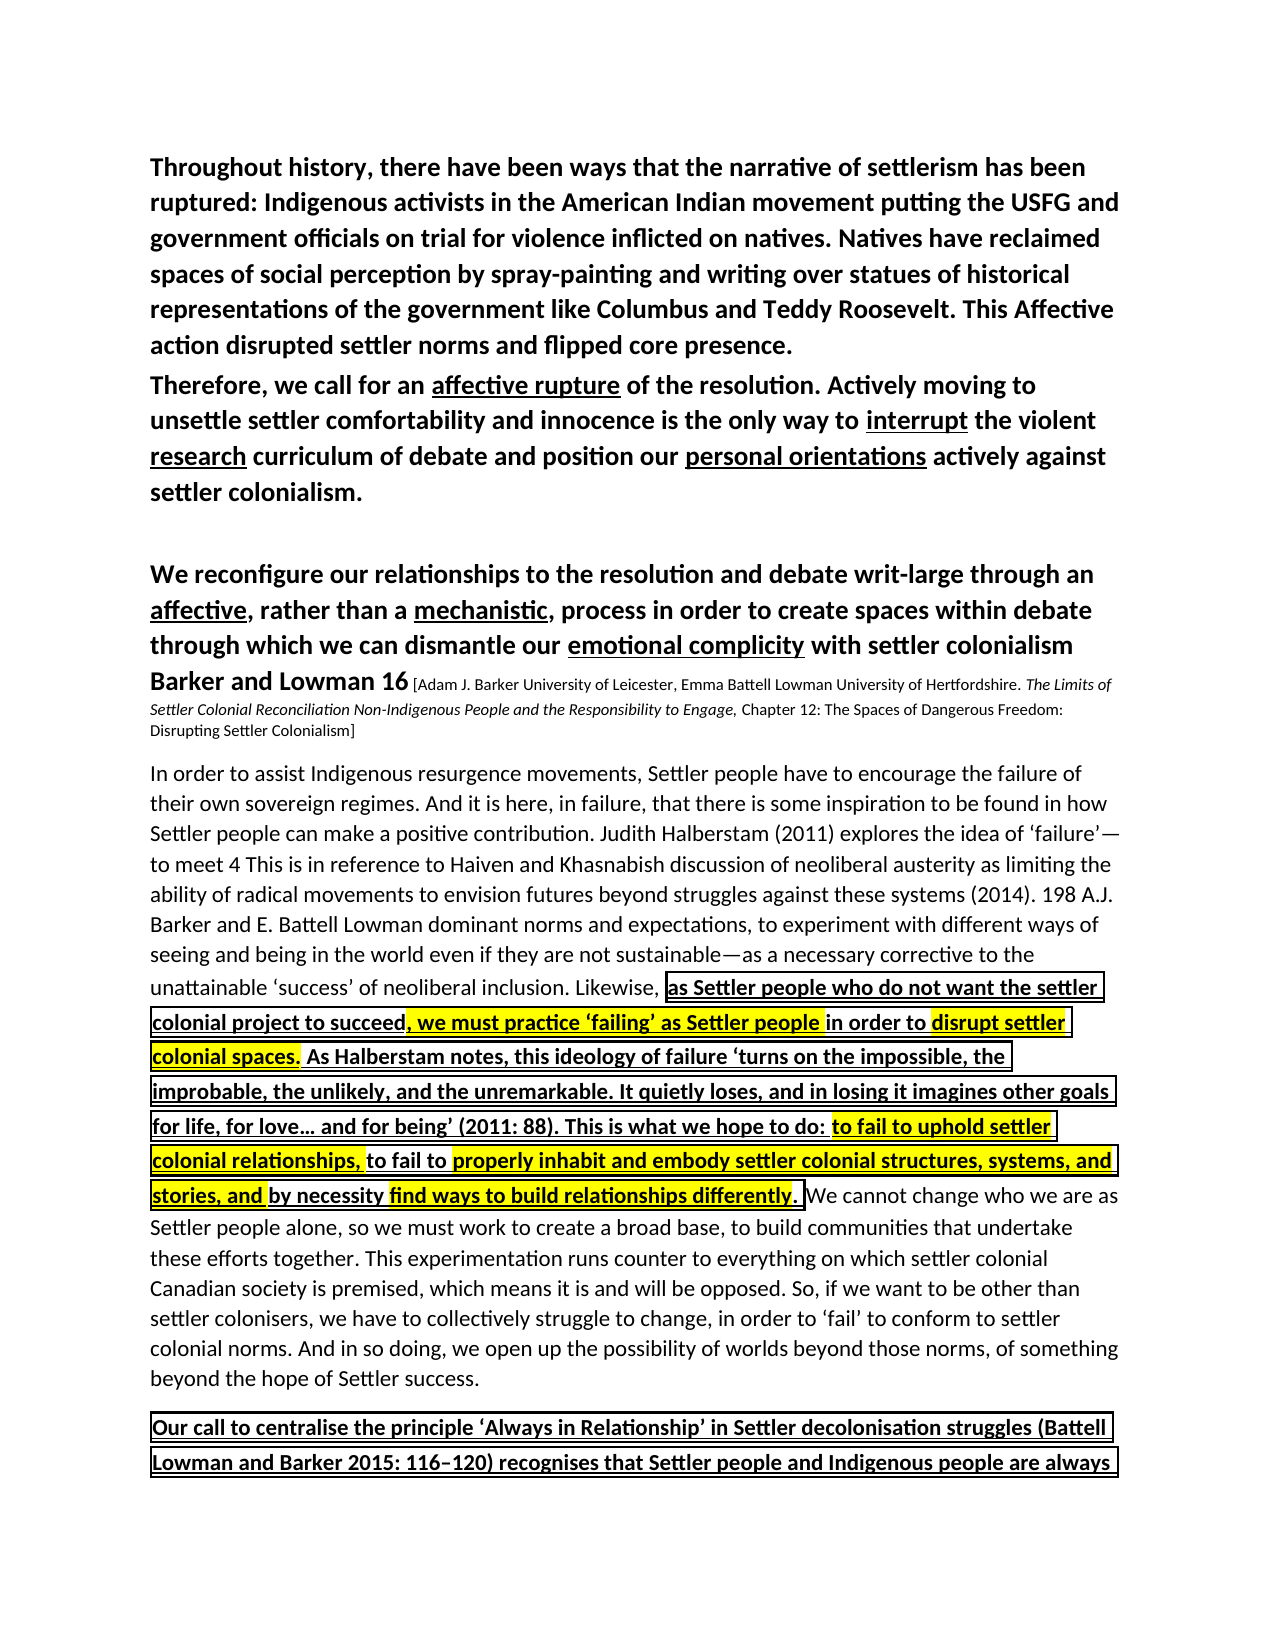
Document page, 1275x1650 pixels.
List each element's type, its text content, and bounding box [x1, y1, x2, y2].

subtitle Throughout history, there have been ways that the narrative of settlerism has been ruptured: Indigenous activists in the American Indian movement putting the USFG and government officials on trial for violence inflicted on natives. Natives have reclaimed spaces of social perception by spray-painting and writing over statues of historical representations of the government like Columbus and Teddy Roosevelt. This Affective action disrupted settler norms and flipped core presence. [150, 150, 1125, 361]
subtitle Therefore, we call for an affective rupture of the resolution. Actively moving to unsettle settler comfortability and innocence is the only way to interrupt the violent research curriculum of debate and position our personal orientations actively against settler colonialism. [150, 368, 1125, 508]
text In order to assist Indigenous resurgence movements, Settler people have to encourage the failure of their own sovereign regimes. And it is here, in failure, that there is some inspiration to be found in how Settler people can make a positive contribution. Judith Halberstam (2011) explores the idea of ‘failure’—to meet 4 This is in reference to Haiven and Khasnabish discussion of neoliberal austerity as limiting the ability of radical movements to envision futures beyond struggles against these systems (2014). 198 A.J. Barker and E. Battell Lowman dominant norms and expectations, to experiment with different ways of seeing and being in the world even if they are not sustainable—as a necessary corrective to the unattainable ‘success’ of neoliberal inclusion. Likewise, as Settler people who do not want the settler colonial project to succeed, we must practice ‘failing’ as Settler people in order to disrupt settler colonial spaces. As Halberstam notes, this ideology of failure ‘turns on the impossible, the improbable, the unlikely, and the unremarkable. It quietly loses, and in losing it imagines other goals for life, for love… and for being’ (2011: 88). This is what we hope to do: to fail to uphold settler colonial relationships, to fail to properly inhabit and embody settler colonial structures, systems, and stories, and by necessity find ways to build relationships differently. We cannot change who we are as Settler people alone, so we must work to create a broad base, to build communities that undertake these efforts together. This experimentation runs counter to everything on which settler colonial Canadian society is premised, which means it is and will be opposed. So, if we want to be other than settler colonisers, we have to collectively struggle to change, in order to ‘fail’ to conform to settler colonial norms. And in so doing, we open up the possibility of worlds beyond those norms, of something beyond the hope of Settler success. [150, 759, 1125, 1392]
subtitle We reconfigure our relationships to the resolution and debate writ-large through an affective, rather than a mechanistic, process in order to create spaces within debate through which we can dismantle our emotional complicity with settler colonialism [150, 557, 1125, 662]
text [150, 1411, 1125, 1478]
text Barker and Lowman 16 [Adam J. Barker University of Leicester, Emma Battell Lowman University of Hertfordshire. The Limits of Settler Colonial Reconciliation Non-Indigenous People and the Responsibility to Engage, Chapter 12: The Spaces of Dangerous Freedom: Disrupting Settler Colonialism] [150, 664, 1125, 741]
